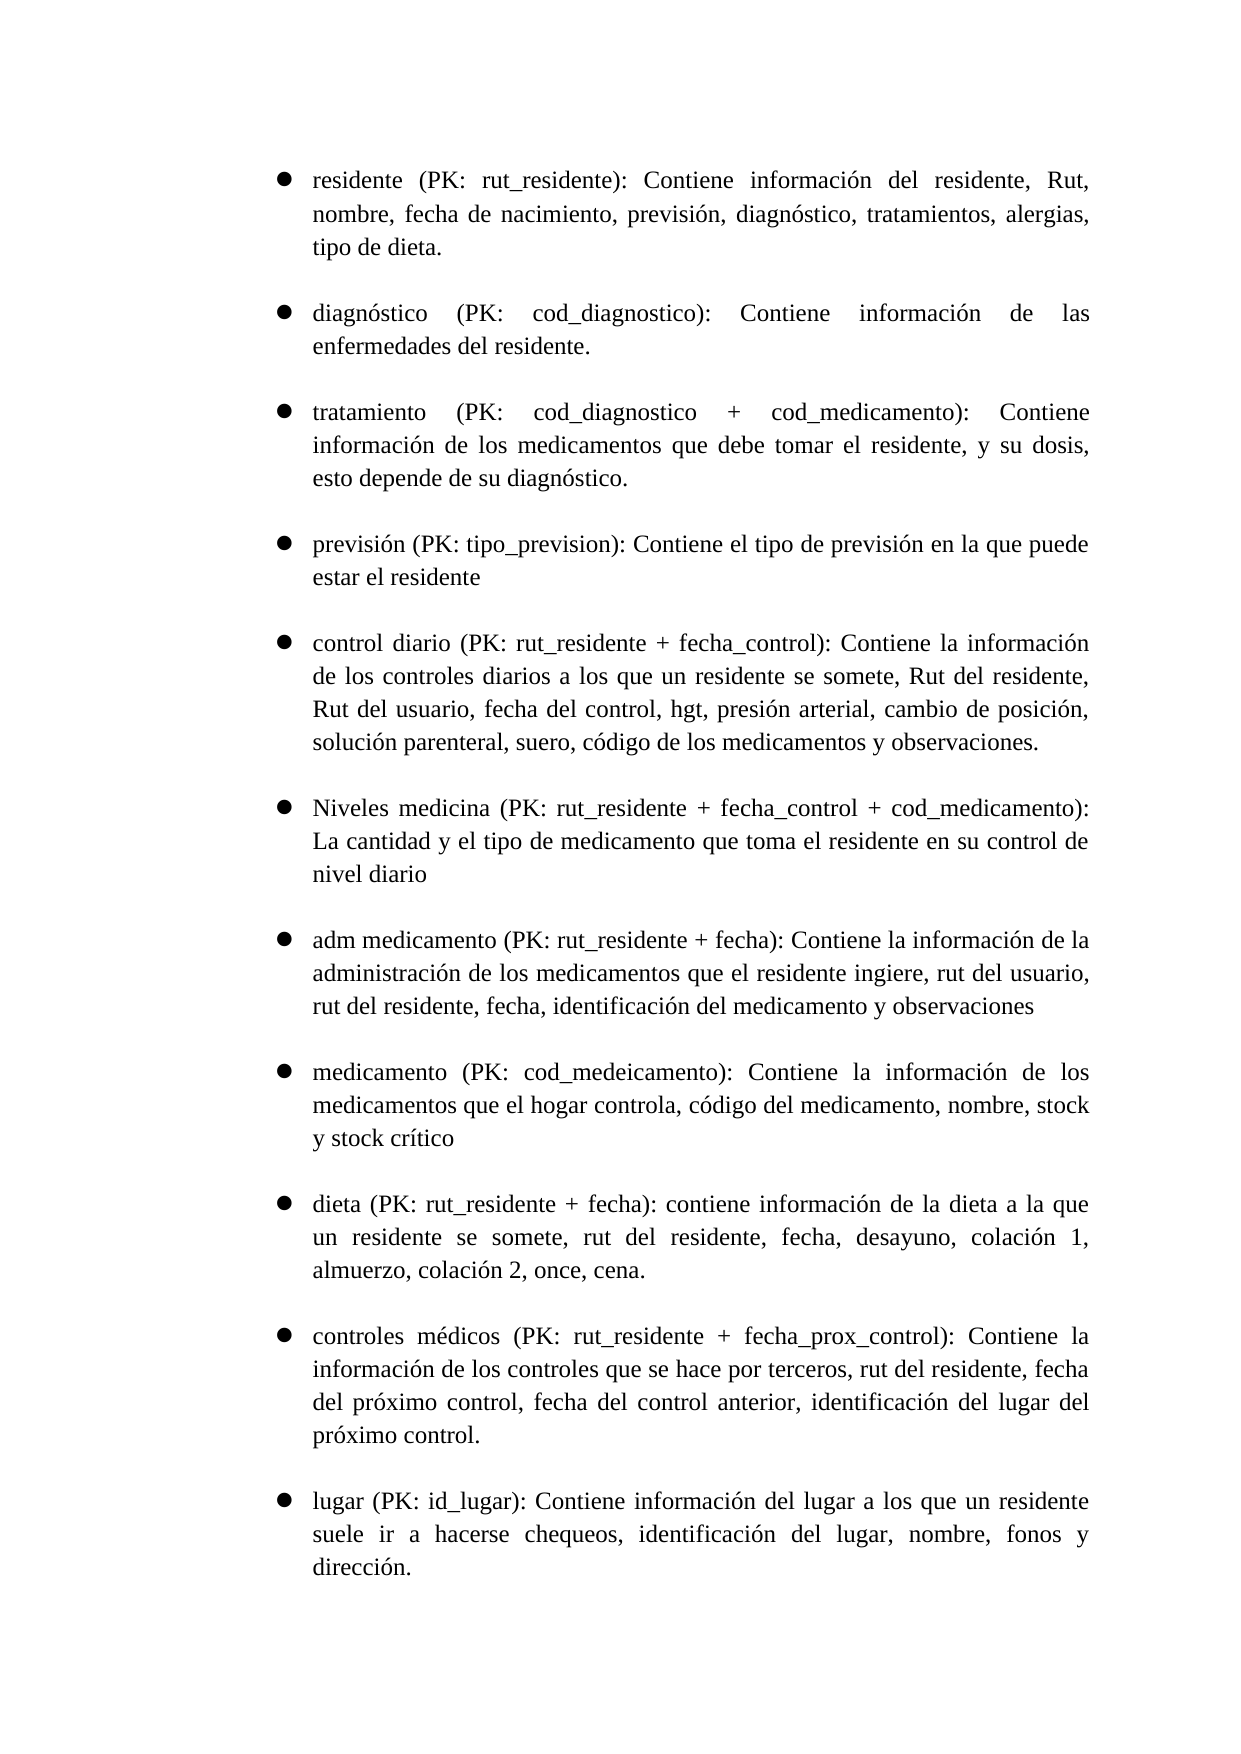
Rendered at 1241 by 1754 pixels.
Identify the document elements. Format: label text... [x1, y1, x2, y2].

list previsión (PK: tipo_prevision): Contiene el tipo de previsión en la que puede estar el residente [275, 529, 1090, 591]
list Niveles medicina (PK: rut_residente + fecha_control + cod_medicamento): La cantidad y el tipo de medicamento que toma el residente en su control de nivel diario [275, 793, 1090, 888]
list tratamiento (PK: cod_diagnostico + cod_medicamento): Contiene información de los medicamentos que debe tomar el residente, y su dosis, esto depende de su diagnóstico. [275, 397, 1090, 492]
list dieta (PK: rut_residente + fecha): contiene información de la dieta a la que un residente se somete, rut del residente, fecha, desayuno, colación 1, almuerzo, colación 2, once, cena. [275, 1189, 1090, 1284]
list medicamento (PK: cod_medeicamento): Contiene la información de los medicamentos que el hogar controla, código del medicamento, nombre, stock y stock crítico [275, 1057, 1090, 1152]
list control diario (PK: rut_residente + fecha_control): Contiene la información de los controles diarios a los que un residente se somete, Rut del residente, Rut del usuario, fecha del control, hgt, presión arterial, cambio de posición, solución parenteral, suero, código de los medicamentos y observaciones. [275, 628, 1090, 756]
list lugar (PK: id_lugar): Contiene información del lugar a los que un residente suele ir a hacerse chequeos, identificación del lugar, nombre, fonos y dirección. [275, 1486, 1090, 1581]
list controles médicos (PK: rut_residente + fecha_prox_control): Contiene la información de los controles que se hace por terceros, rut del residente, fecha del próximo control, fecha del control anterior, identificación del lugar del próximo control. [275, 1321, 1090, 1449]
list residente (PK: rut_residente): Contiene información del residente, Rut, nombre, fecha de nacimiento, previsión, diagnóstico, tratamientos, alergias, tipo de dieta. [275, 166, 1090, 260]
list diagnóstico (PK: cod_diagnostico): Contiene información de las enfermedades del residente. [275, 298, 1090, 359]
list adm medicamento (PK: rut_residente + fecha): Contiene la información de la administración de los medicamentos que el residente ingiere, rut del usuario, rut del residente, fecha, identificación del medicamento y observaciones [275, 925, 1090, 1020]
